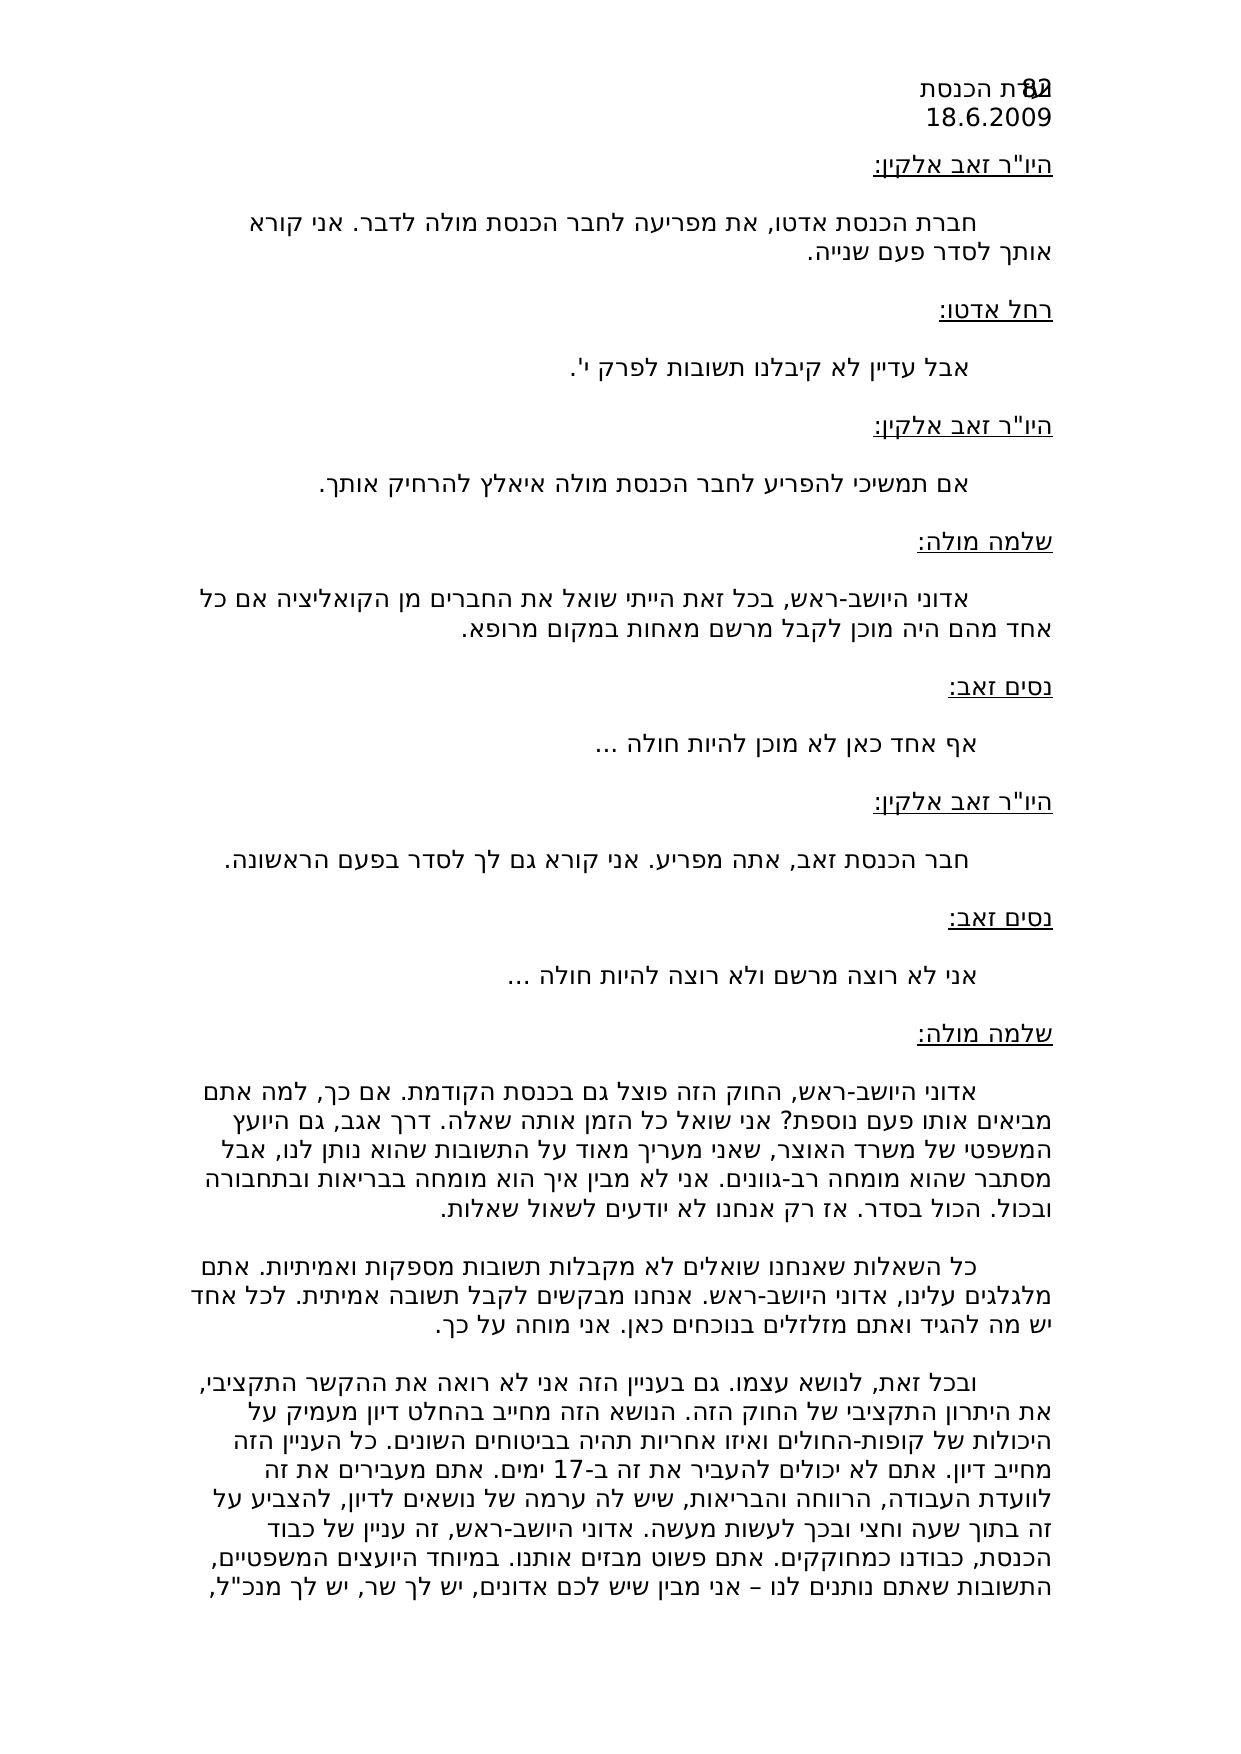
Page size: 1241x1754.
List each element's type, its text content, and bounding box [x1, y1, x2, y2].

text אף אחד כאן לא מוכן להיות חולה ... [187, 729, 1053, 759]
text כל השאלות שאנחנו שואלים לא מקבלות תשובות מספקות ואמיתיות. אתם מלגלגים עלינו, אדוני היושב-ראש. אנחנו מבקשים לקבל תשובה אמיתית. לכל אחד יש מה להגיד ואתם מזלזלים בנוכחים כאן. אני מוחה על כך. [187, 1252, 1053, 1339]
text חברת הכנסת אדטו, את מפריעה לחבר הכנסת מולה לדבר. אני קורא אותך לסדר פעם שנייה. [187, 208, 1053, 266]
text רחל אדטו: [187, 295, 1053, 324]
text שלמה מולה: [187, 527, 1053, 556]
text חבר הכנסת זאב, אתה מפריע. אני קורא גם לך לסדר בפעם הראשונה. [187, 845, 1053, 874]
text אדוני היושב-ראש, בכל זאת הייתי שואל את החברים מן הקואליציה אם כל אחד מהם היה מוכן לקבל מרשם מאחות במקום מרופא. [187, 584, 1053, 643]
text נסים זאב: [187, 672, 1053, 701]
text שלמה מולה: [187, 1019, 1053, 1048]
text היו"ר זאב אלקין: [187, 411, 1053, 440]
text אם תמשיכי להפריע לחבר הכנסת מולה איאלץ להרחיק אותך. [187, 469, 1053, 498]
text נסים זאב: [187, 903, 1053, 932]
text אדוני היושב-ראש, החוק הזה פוצל גם בכנסת הקודמת. אם כך, למה אתם מביאים אותו פעם נוספת? אני שואל כל הזמן אותה שאלה. דרך אגב, גם היועץ המשפטי של משרד האוצר, שאני מעריך מאוד על התשובות שהוא נותן לנו, אבל מסתבר שהוא מומחה רב-גוונים. אני לא מבין איך הוא מומחה בבריאות ובתחבורה ובכול. הכול בסדר. אז רק אנחנו לא יודעים לשאול שאלות. [187, 1077, 1053, 1223]
text היו"ר זאב אלקין: [187, 150, 1053, 179]
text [187, 1368, 1053, 1601]
text אבל עדיין לא קיבלנו תשובות לפרק י'. [187, 353, 1053, 382]
text היו"ר זאב אלקין: [187, 787, 1053, 817]
text אני לא רוצה מרשם ולא רוצה להיות חולה ... [187, 961, 1053, 990]
